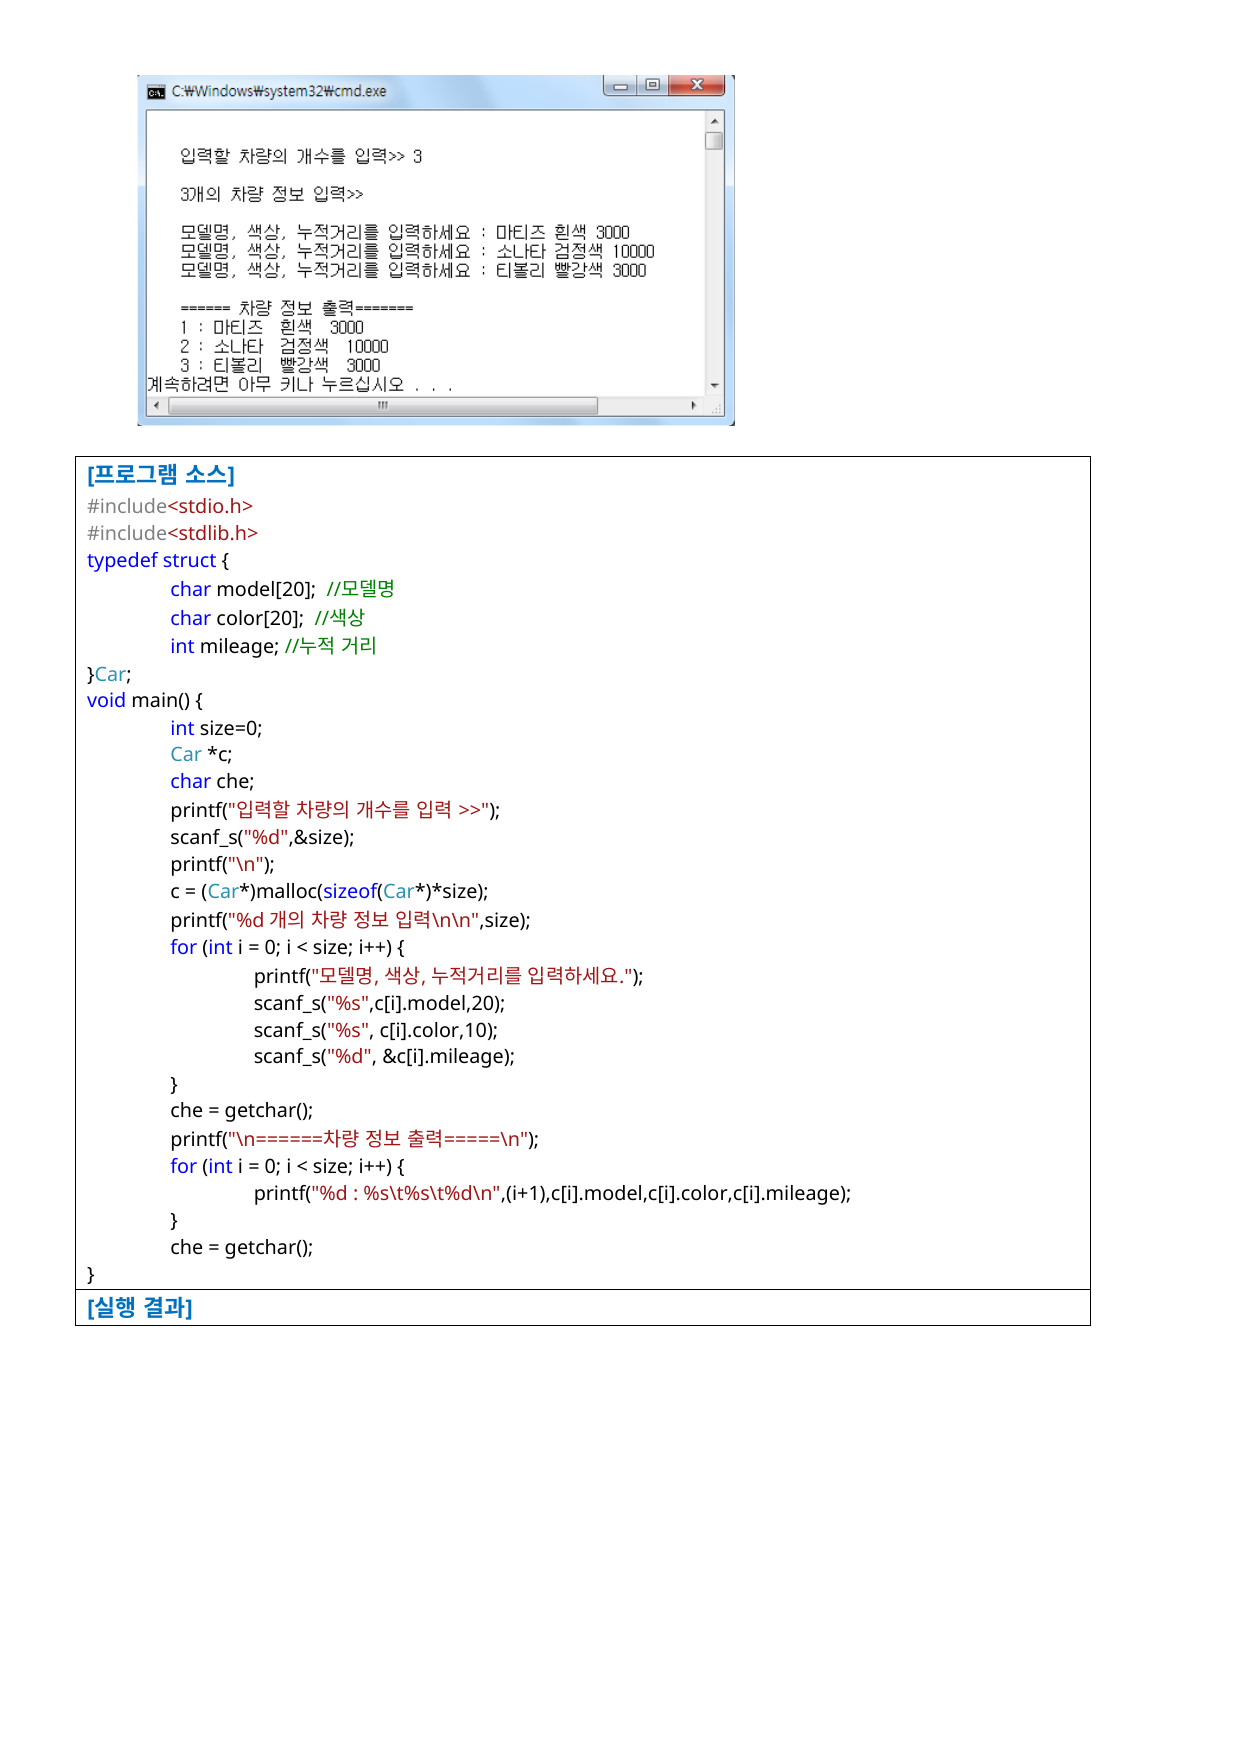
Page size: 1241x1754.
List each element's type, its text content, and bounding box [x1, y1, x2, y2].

picture [137, 75, 735, 426]
table_header [프로그램 소스] #include<stdio.h> #include<stdlib.h> typedef struct { char model[20]; //모델명 char color[20]; //색상 int mileage; //누적 거리 }Car; void main() { int size=0; Car *c; char che; printf("입력할 차량의 개수를 입력 >>"); scanf_s("%d",&size); printf("\n"); c = (Car*)malloc(sizeof(Car*)*size); printf("%d 개의 차량 정보 입력\n\n",size); for (int i = 0; i < size; i++) { printf("모델명, 색상, 누적거리를 입력하세요."); scanf_s("%s",c[i].model,20); scanf_s("%s", c[i].color,10); scanf_s("%d", &c[i].mileage); } che = getchar(); printf("\n======차량 정보 출력=====\n"); for (int i = 0; i < size; i++) { printf("%d : %s\t%s\t%d\n",(i+1),c[i].model,c[i].color,c[i].mileage); } che = getchar(); } [76, 457, 1090, 1289]
table_cell [실행 결과] [76, 1290, 1090, 1324]
